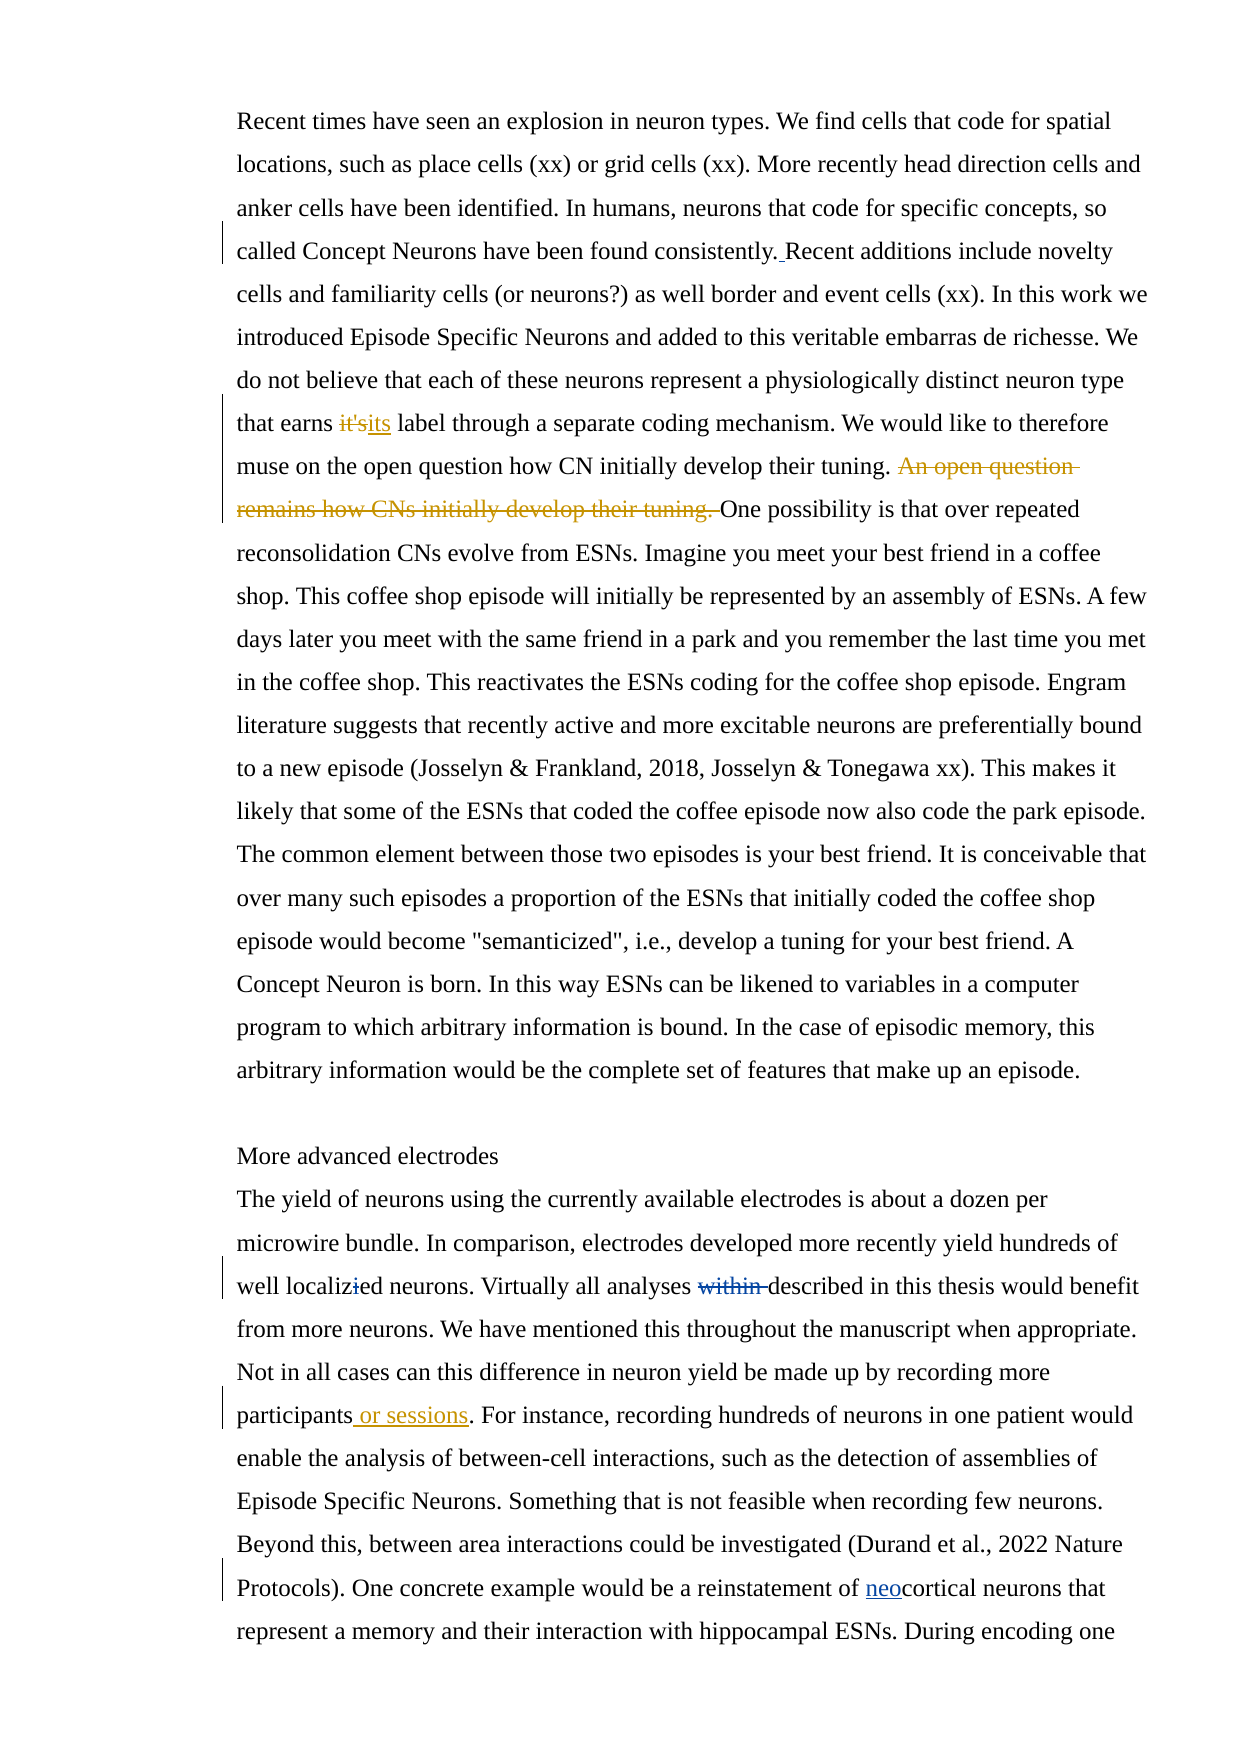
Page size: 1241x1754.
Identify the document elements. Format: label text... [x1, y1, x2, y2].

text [236, 1184, 1152, 1644]
text Recent times have seen an explosion in neuron types. We find cells that code for spatial locations, such as place cells (xx) or grid cells (xx). More recently head direction cells and anker cells have been identified. In humans, neurons that code for specific concepts, so called Concept Neurons have been found consistently.Recent additions include novelty cells and familiarity cells (or neurons?) as well border and event cells (xx). In this work we introduced Episode Specific Neurons and added to this veritable embarras de richesse. We do not believe that each of these neurons represent a physiologically distinct neuron type that earns label through a separate coding mechanism. We would like to therefore muse on the open question how CN initially develop their tuning. One possibility is that over repeated reconsolidation CNs evolve from ESNs. Imagine you meet your best friend in a coffee shop. This coffee shop episode will initially be represented by an assembly of ESNs. A few days later you meet with the same friend in a park and you remember the last time you met in the coffee shop. This reactivates the ESNs coding for the coffee shop episode. Engram literature suggests that recently active and more excitable neurons are preferentially bound to a new episode (Josselyn & Frankland, 2018, Josselyn & Tonegawa xx). This makes it likely that some of the ESNs that coded the coffee episode now also code the park episode. The common element between those two episodes is your best friend. It is conceivable that over many such episodes a proportion of the ESNs that initially coded the coffee shop episode would become "semanticized", i.e., develop a tuning for your best friend. A Concept Neuron is born. In this way ESNs can be likened to variables in a computer program to which arbitrary information is bound. In the case of episodic memory, this arbitrary information would be the complete set of features that make up an episode. [236, 106, 1152, 1084]
text More advanced electrodes [236, 1141, 1152, 1170]
